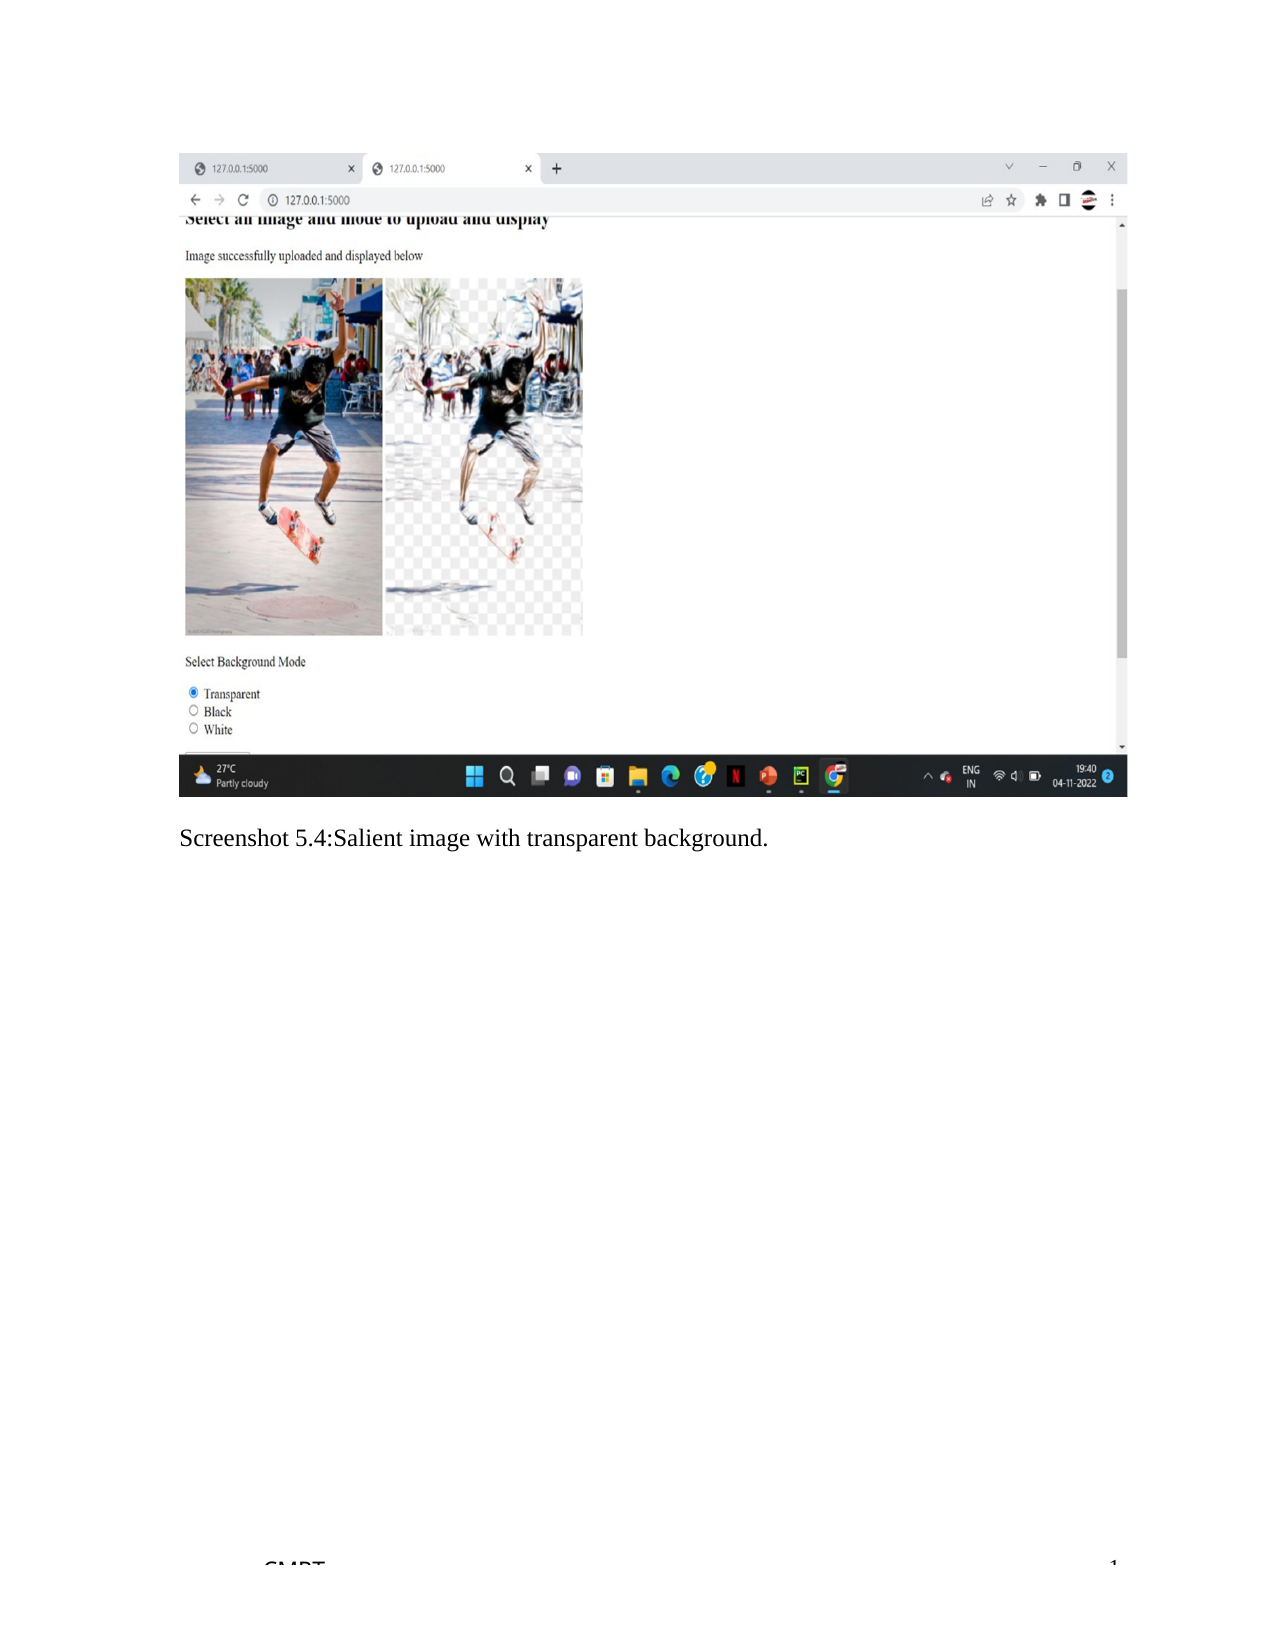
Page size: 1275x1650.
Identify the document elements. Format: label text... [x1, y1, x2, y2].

text Screenshot 5.4:Salient image with transparent background. [179, 823, 1139, 852]
picture [179, 153, 1128, 797]
